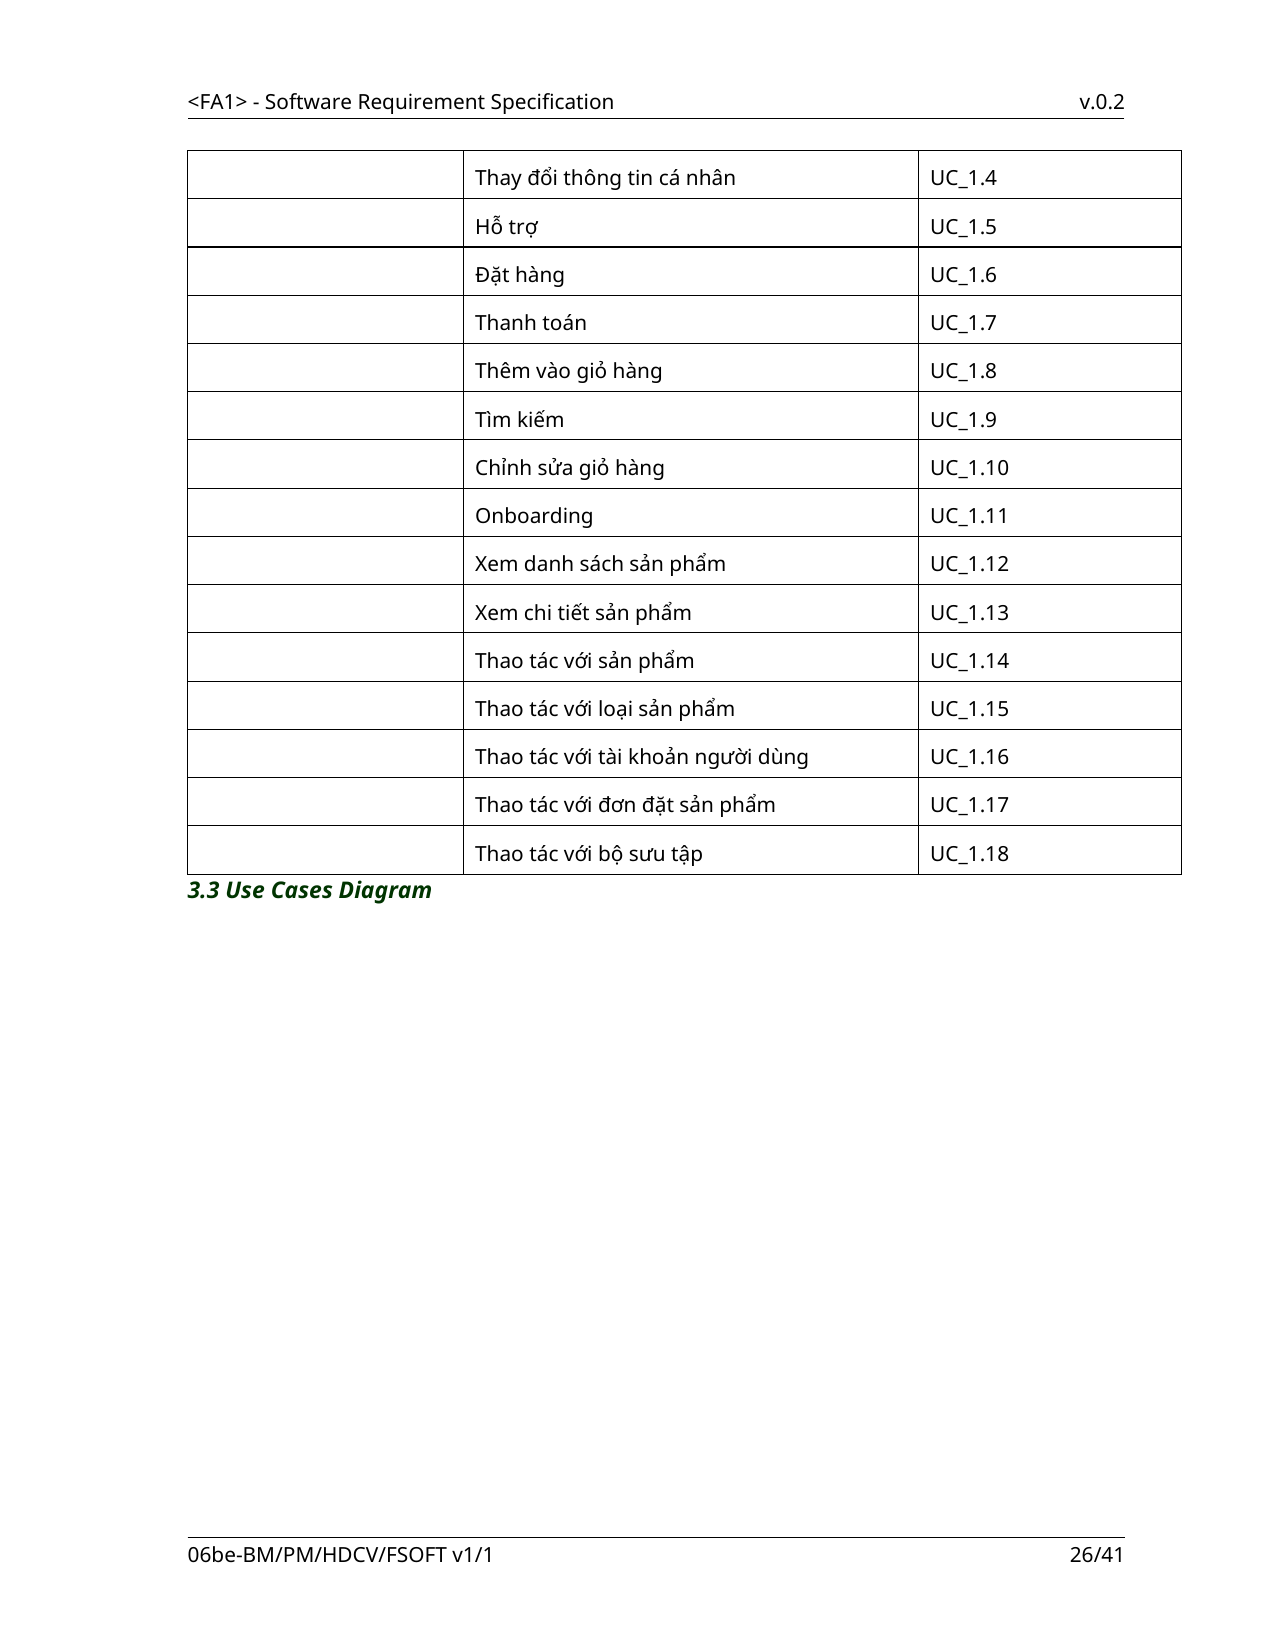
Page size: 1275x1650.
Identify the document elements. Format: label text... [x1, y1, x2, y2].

table_cell Thao tác với bộ sưu tập [464, 826, 918, 873]
table_cell Onboarding [464, 489, 918, 536]
table_cell UC_1.5 [919, 199, 1181, 246]
table_cell [188, 199, 463, 246]
table_cell Thao tác với sản phẩm [464, 633, 918, 681]
table_cell Tìm kiếm [464, 392, 918, 439]
table_cell [188, 682, 463, 729]
table_cell UC_1.16 [919, 730, 1181, 777]
table_cell [188, 585, 463, 632]
table_cell UC_1.11 [919, 489, 1181, 536]
table_cell Thao tác với đơn đặt sản phẩm [464, 778, 918, 825]
table_cell UC_1.14 [919, 633, 1181, 681]
table_cell Thêm vào giỏ hàng [464, 344, 918, 391]
table_cell UC_1.15 [919, 682, 1181, 729]
table_cell [188, 489, 463, 536]
table_cell UC_1.17 [919, 778, 1181, 825]
table_cell [188, 778, 463, 825]
table_cell Thay đổi thông tin cá nhân [464, 151, 918, 198]
table_cell [188, 633, 463, 681]
table_cell UC_1.12 [919, 537, 1181, 584]
table_cell [188, 826, 463, 873]
table_cell Thanh toán [464, 296, 918, 343]
table_cell Thao tác với loại sản phẩm [464, 682, 918, 729]
table_cell Thao tác với tài khoản người dùng [464, 730, 918, 777]
table_cell [188, 392, 463, 439]
table_cell Xem danh sách sản phẩm [464, 537, 918, 584]
table_cell [188, 296, 463, 343]
table_cell UC_1.8 [919, 344, 1181, 391]
table_cell [188, 151, 463, 198]
table_cell UC_1.4 [919, 151, 1181, 198]
table_cell Hỗ trợ [464, 199, 918, 246]
table_cell UC_1.9 [919, 392, 1181, 439]
table_cell Đặt hàng [464, 248, 918, 295]
table_cell [188, 440, 463, 488]
table_cell UC_1.18 [919, 826, 1181, 873]
table_cell UC_1.13 [919, 585, 1181, 632]
table_cell UC_1.6 [919, 248, 1181, 295]
table_cell [188, 537, 463, 584]
table_cell Xem chi tiết sản phẩm [464, 585, 918, 632]
table_cell Chỉnh sửa giỏ hàng [464, 440, 918, 488]
table_cell [188, 730, 463, 777]
table_cell [188, 248, 463, 295]
table_cell [188, 344, 463, 391]
table_cell UC_1.10 [919, 440, 1181, 488]
table_cell UC_1.7 [919, 296, 1181, 343]
subtitle 3.3 Use Cases Diagram [187, 875, 1125, 906]
